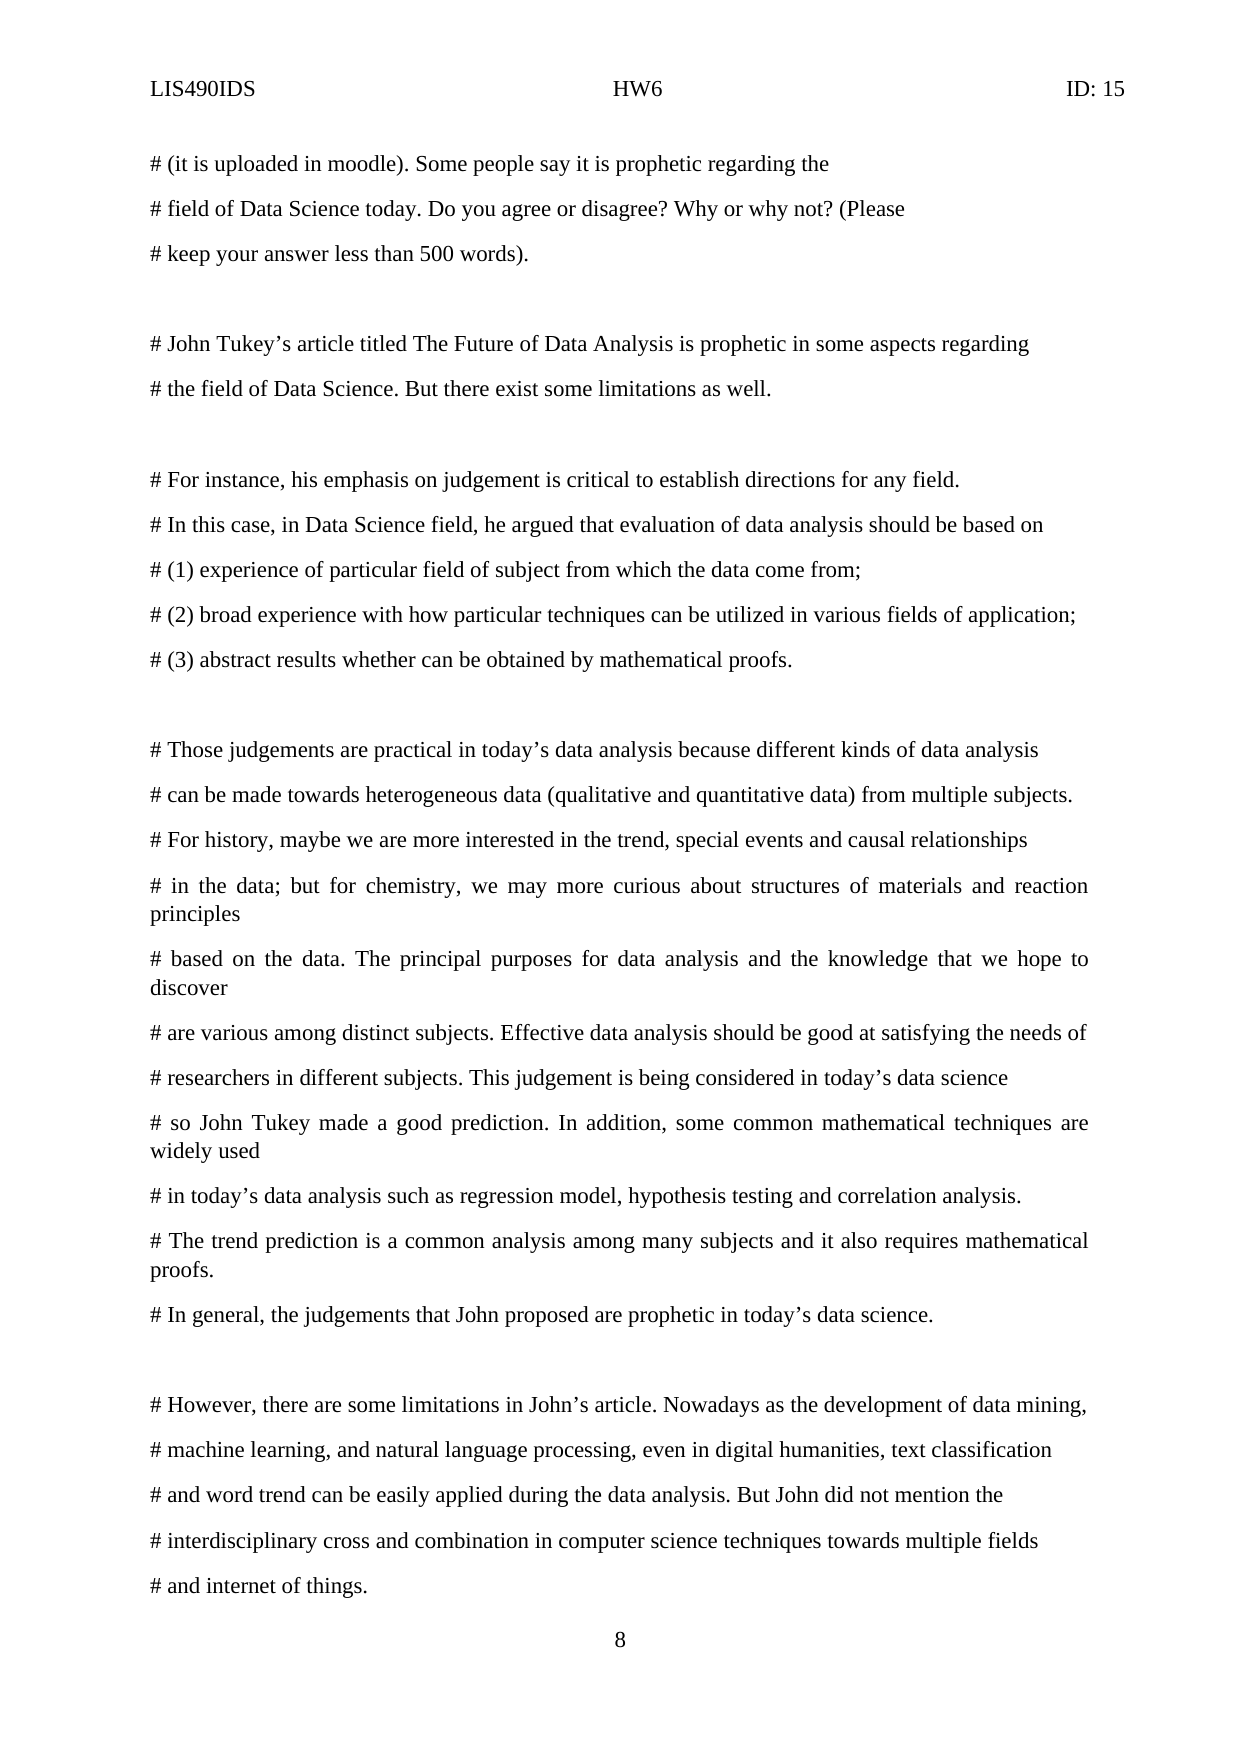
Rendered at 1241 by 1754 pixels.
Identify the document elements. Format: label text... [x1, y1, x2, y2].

text # in the data; but for chemistry, we may more curious about structures of materials and reaction principles [150, 872, 1090, 926]
text # researchers in different subjects. This judgement is being considered in today’s data science [150, 1064, 1090, 1090]
text # (it is uploaded in moodle). Some people say it is prophetic regarding the [150, 150, 1090, 176]
text # The trend prediction is a common analysis among many subjects and it also requires mathematical proofs. [150, 1228, 1090, 1282]
text # (3) abstract results whether can be obtained by mathematical proofs. [150, 646, 1090, 672]
text # based on the data. The principal purposes for data analysis and the knowledge that we hope to discover [150, 945, 1090, 1000]
text # field of Data Science today. Do you agree or disagree? Why or why not? (Please [150, 195, 1090, 221]
text # John Tukey’s article titled The Future of Data Analysis is prophetic in some aspects regarding [150, 330, 1090, 357]
text # and word trend can be easily applied during the data analysis. But John did not mention the [150, 1482, 1090, 1508]
text # For history, maybe we are more interested in the trend, special events and causal relationships [150, 827, 1090, 853]
text # and internet of things. [150, 1572, 1090, 1598]
text # interdisciplinary cross and combination in computer science techniques towards multiple fields [150, 1527, 1090, 1553]
text # For instance, his emphasis on judgement is critical to establish directions for any field. [150, 466, 1090, 492]
text # In this case, in Data Science field, he argued that evaluation of data analysis should be based on [150, 511, 1090, 537]
text # the field of Data Science. But there exist some limitations as well. [150, 376, 1090, 402]
text # (2) broad experience with how particular techniques can be utilized in various fields of application; [150, 601, 1090, 627]
text # (1) experience of particular field of subject from which the data come from; [150, 556, 1090, 582]
text # in today’s data analysis such as regression model, hypothesis testing and correlation analysis. [150, 1182, 1090, 1209]
text # machine learning, and natural language processing, even in digital humanities, text classification [150, 1436, 1090, 1463]
text # keep your answer less than 500 words). [150, 240, 1090, 267]
text # Those judgements are practical in today’s data analysis because different kinds of data analysis [150, 736, 1090, 763]
text # However, there are some limitations in John’s article. Nowadays as the development of data mining, [150, 1391, 1090, 1418]
text # In general, the judgements that John proposed are prophetic in today’s data science. [150, 1301, 1090, 1327]
text # so John Tukey made a good prediction. In addition, some common mathematical techniques are widely used [150, 1109, 1090, 1164]
text # are various among distinct subjects. Effective data analysis should be good at satisfying the needs of [150, 1019, 1090, 1045]
text # can be made towards heterogeneous data (qualitative and quantitative data) from multiple subjects. [150, 781, 1090, 808]
